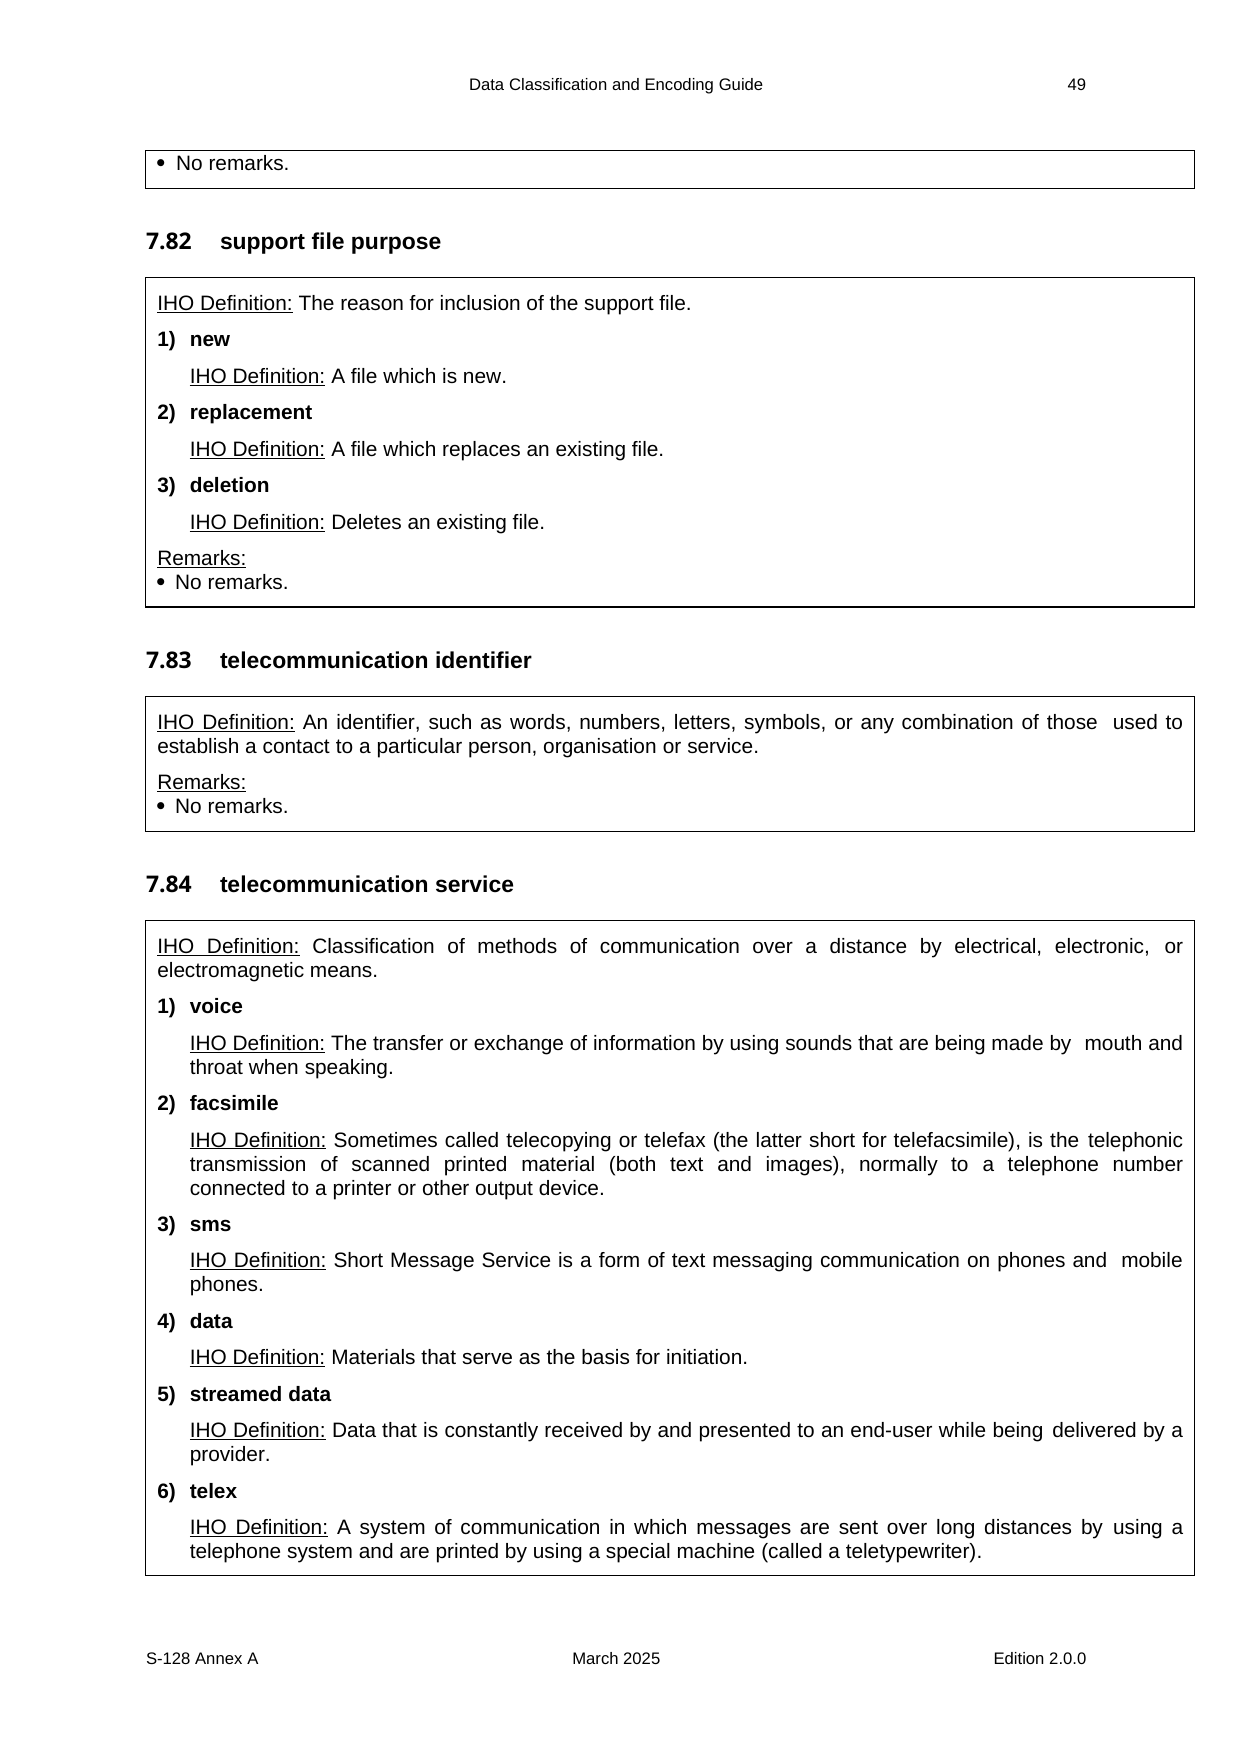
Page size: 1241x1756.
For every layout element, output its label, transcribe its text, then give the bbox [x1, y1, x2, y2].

subtitle support file purpose [146, 225, 1094, 256]
table_header IHO Definition: The reason for inclusion of the support file. new IHO Definition: A file which is new. replacement IHO Definition: A file which replaces an existing file. deletion IHO Definition: Deletes an existing file. Remarks: No remarks. [146, 278, 1194, 606]
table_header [146, 151, 1194, 188]
table_header IHO Definition: An identifier, such as words, numbers, letters, symbols, or any combination of those used to establish a contact to a particular person, organisation or service. Remarks: No remarks. [146, 697, 1194, 831]
subtitle telecommunication identifier [146, 644, 1094, 675]
subtitle telecommunication service [146, 868, 1094, 899]
